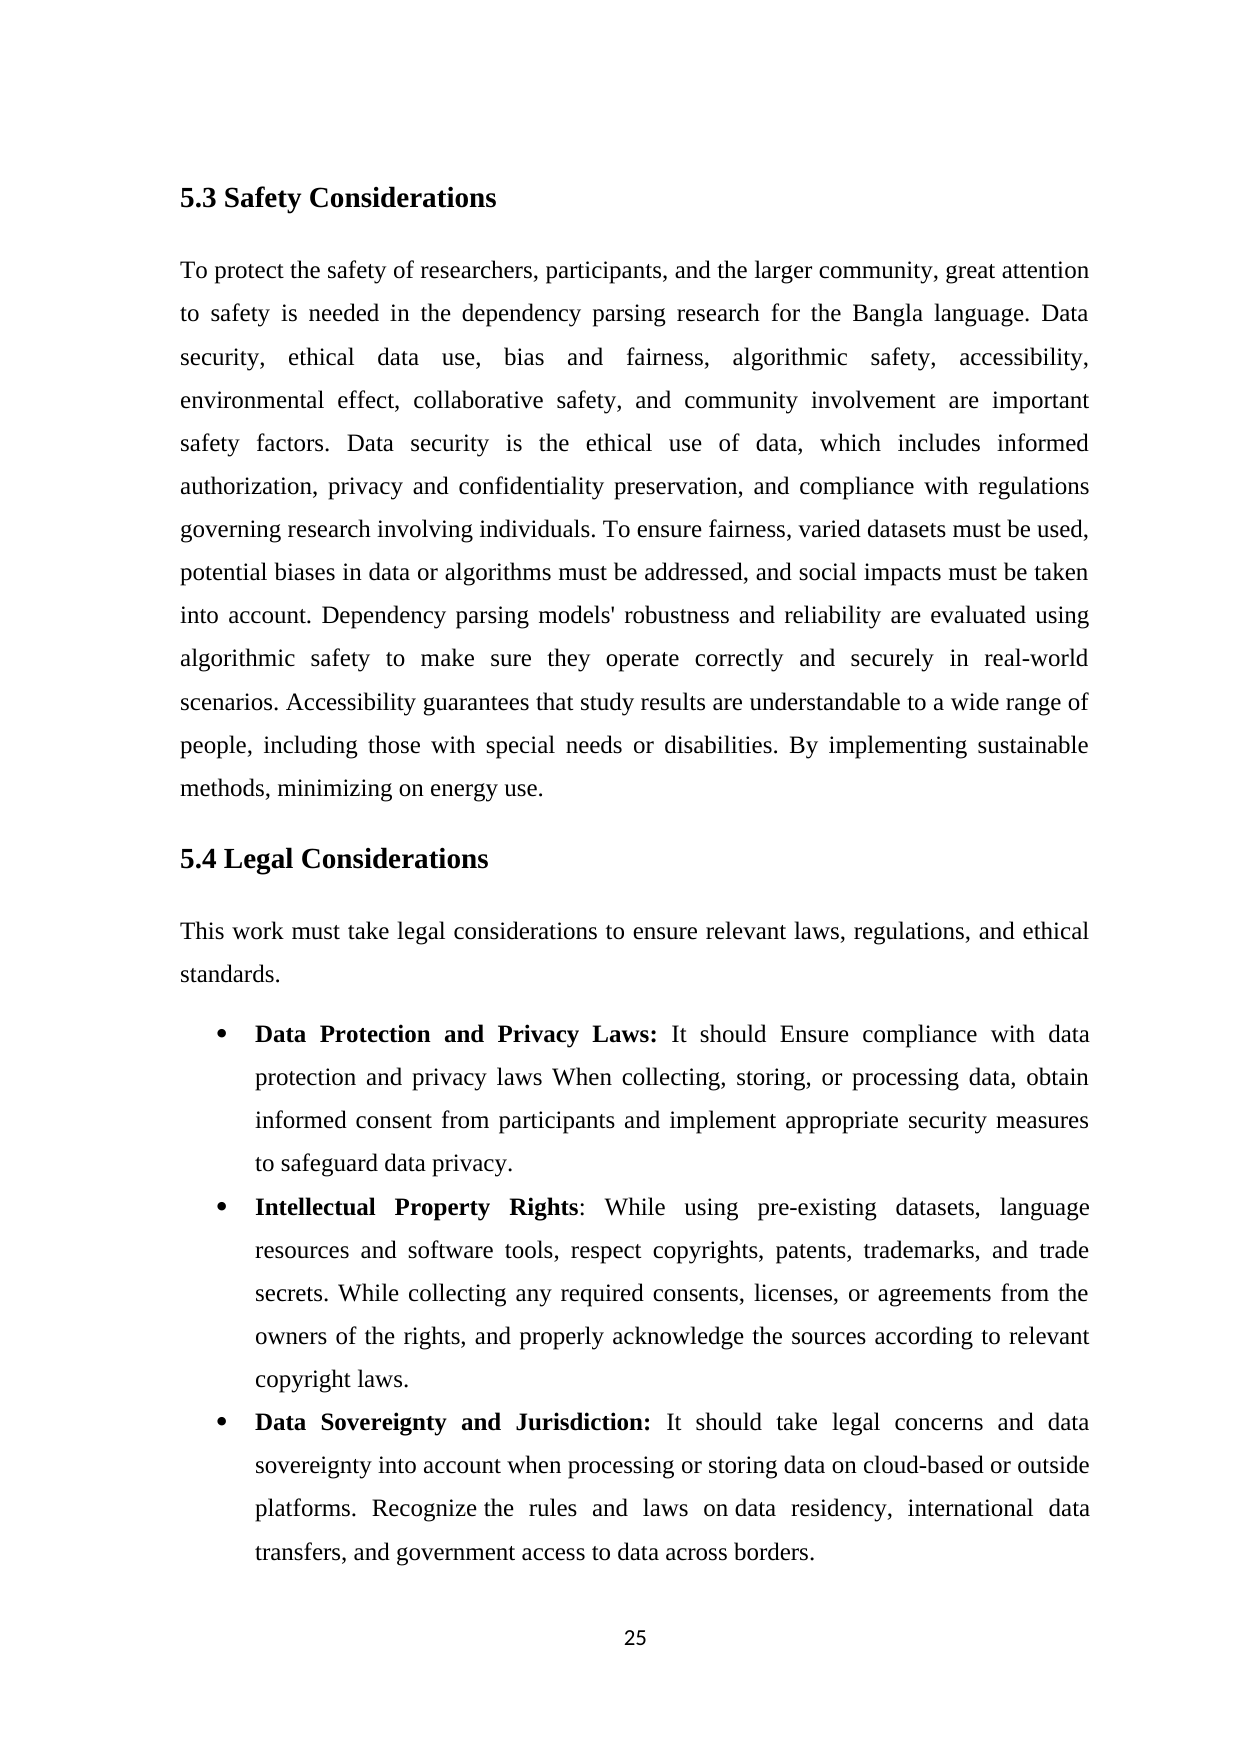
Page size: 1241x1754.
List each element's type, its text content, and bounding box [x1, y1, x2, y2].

text To protect the safety of researchers, participants, and the larger community, great attention to safety is needed in the dependency parsing research for the Bangla language. Data security, ethical data use, bias and fairness, algorithmic safety, accessibility, environmental effect, collaborative safety, and community involvement are important safety factors. Data security is the ethical use of data, which includes informed authorization, privacy and confidentiality preservation, and compliance with regulations governing research involving individuals. To ensure fairness, varied datasets must be used, potential biases in data or algorithms must be addressed, and social impacts must be taken into account. Dependency parsing models' robustness and reliability are evaluated using algorithmic safety to make sure they operate correctly and securely in real-world scenarios. Accessibility guarantees that study results are understandable to a wide range of people, including those with special needs or disabilities. By implementing sustainable methods, minimizing on energy use. [180, 255, 1090, 802]
list Intellectual Property Rights: While using pre-existing datasets, language resources and software tools, respect copyrights, patents, trademarks, and trade secrets. While collecting any required consents, licenses, or agreements from the owners of the rights, and properly acknowledge the sources according to relevant copyright laws. [217, 1192, 1090, 1393]
text 5.3 Safety Considerations [180, 180, 1090, 213]
list Data Protection and Privacy Laws: It should Ensure compliance with data protection and privacy laws When collecting, storing, or processing data, obtain informed consent from participants and implement appropriate security measures to safeguard data privacy. [217, 1019, 1090, 1177]
text This work must take legal considerations to ensure relevant laws, regulations, and ethical standards. [180, 916, 1090, 988]
list Data Sovereignty and Jurisdiction: It should take legal concerns and data sovereignty into account when processing or storing data on cloud-based or outside platforms. Recognize the rules and laws on data residency, international data transfers, and government access to data across borders. [217, 1407, 1090, 1565]
text 5.4 Legal Considerations [180, 841, 1090, 874]
